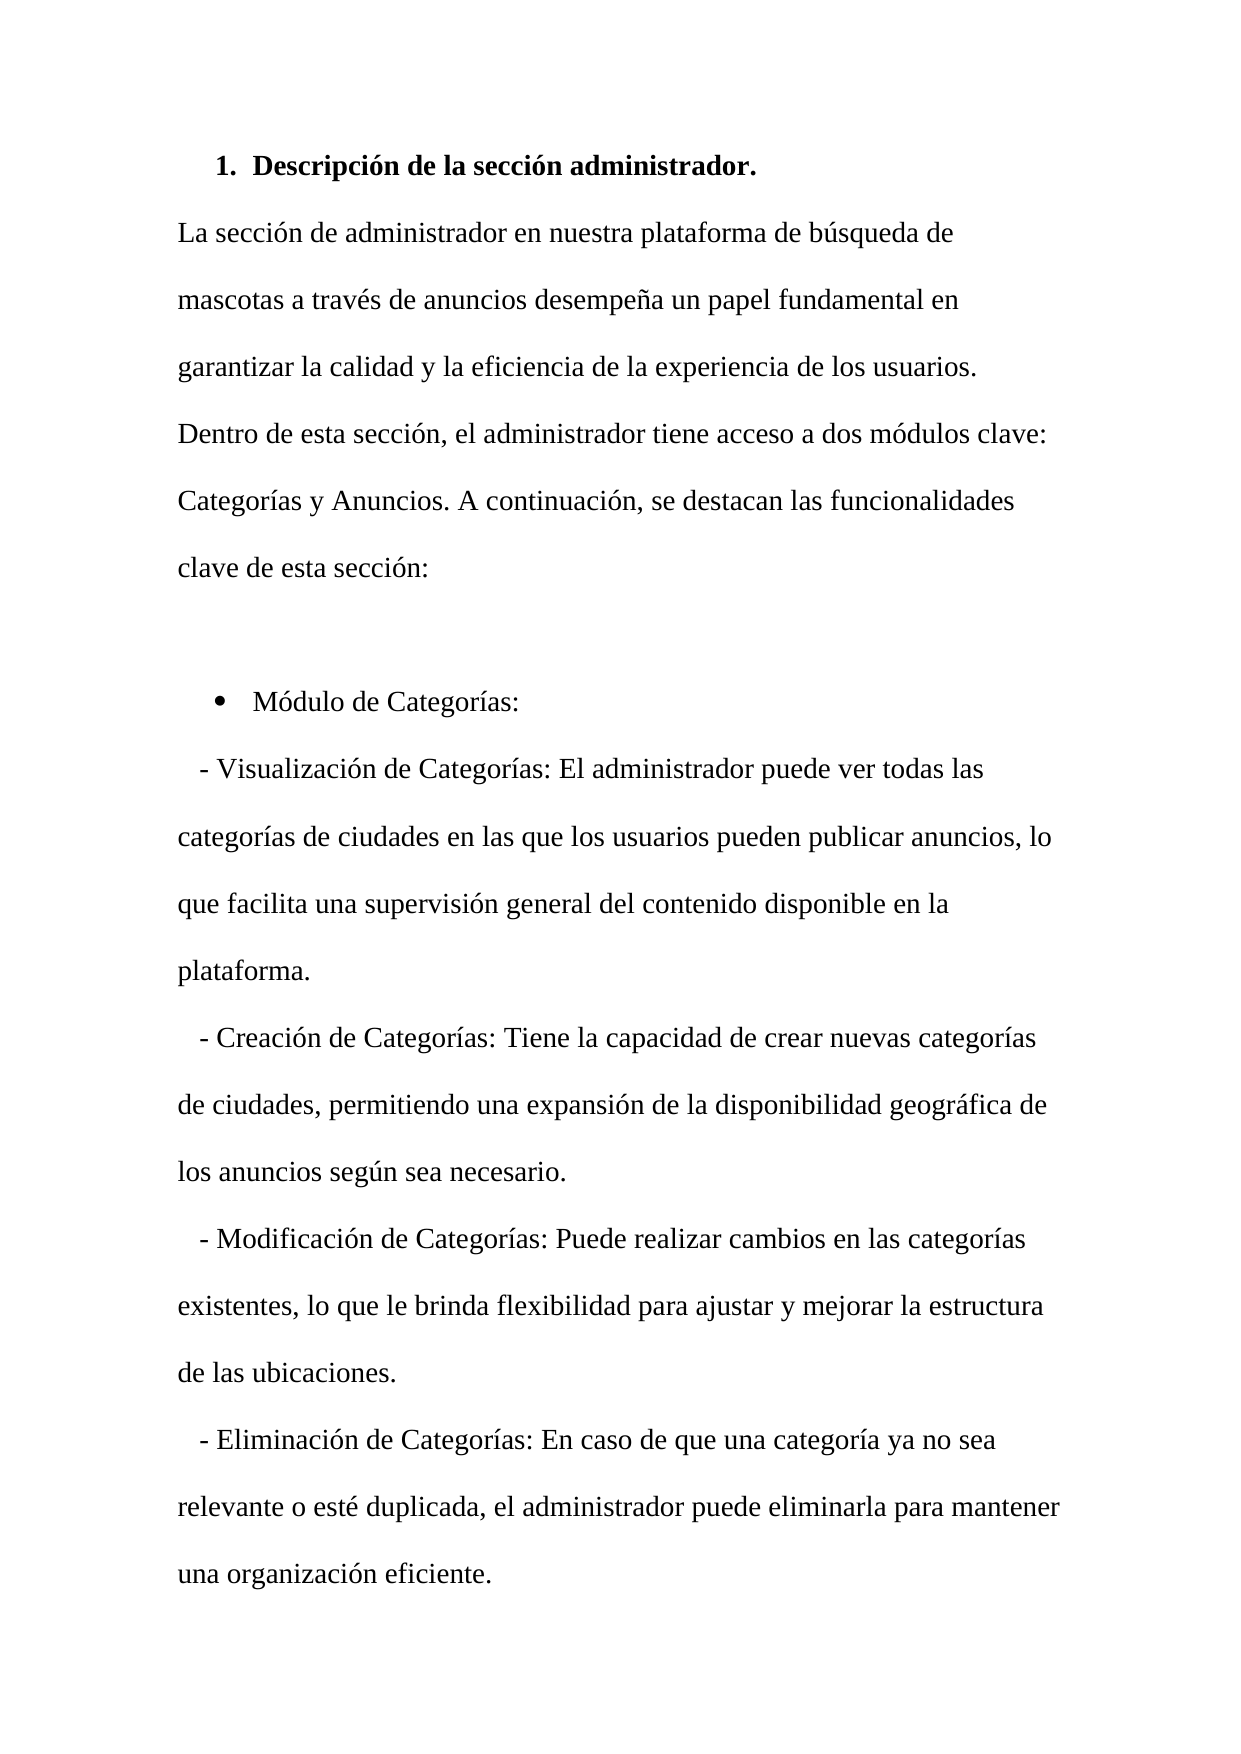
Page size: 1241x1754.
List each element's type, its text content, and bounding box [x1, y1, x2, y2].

text La sección de administrador en nuestra plataforma de búsqueda de mascotas a través de anuncios desempeña un papel fundamental en garantizar la calidad y la eficiencia de la experiencia de los usuarios. Dentro de esta sección, el administrador tiene acceso a dos módulos clave: Categorías y Anuncios. A continuación, se destacan las funcionalidades clave de esta sección: [177, 215, 1063, 584]
text - Visualización de Categorías: El administrador puede ver todas las categorías de ciudades en las que los usuarios pueden publicar anuncios, lo que facilita una supervisión general del contenido disponible en la plataforma. [177, 752, 1063, 986]
text - Modificación de Categorías: Puede realizar cambios en las categorías existentes, lo que le brinda flexibilidad para ajustar y mejorar la estructura de las ubicaciones. [177, 1221, 1063, 1389]
list Descripción de la sección administrador. [215, 148, 1063, 181]
text - Eliminación de Categorías: En caso de que una categoría ya no sea relevante o esté duplicada, el administrador puede eliminarla para mantener una organización eficiente. [177, 1422, 1063, 1590]
list Módulo de Categorías: [215, 684, 1063, 718]
text - Creación de Categorías: Tiene la capacidad de crear nuevas categorías de ciudades, permitiendo una expansión de la disponibilidad geográfica de los anuncios según sea necesario. [177, 1020, 1063, 1188]
